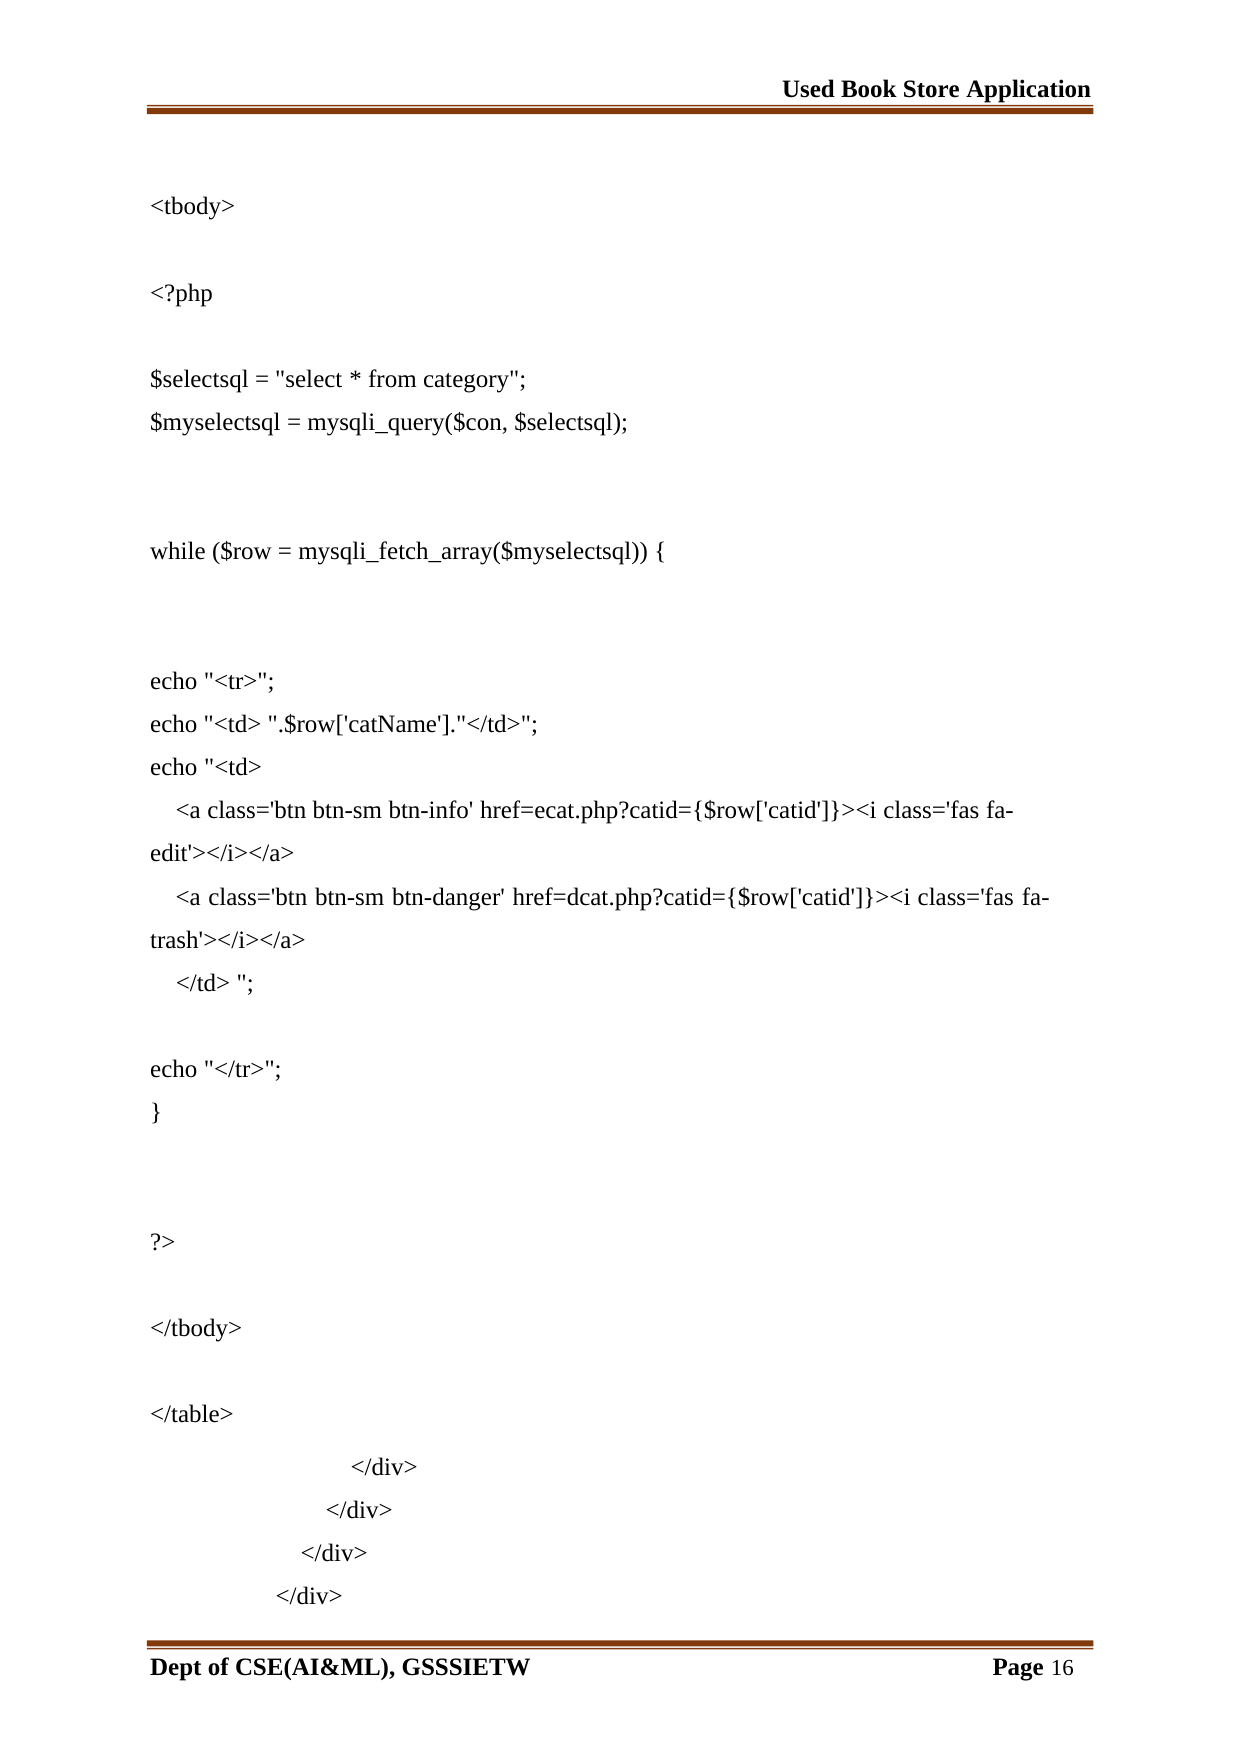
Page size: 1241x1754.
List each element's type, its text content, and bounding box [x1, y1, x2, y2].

text <?php [150, 278, 1107, 306]
text </tbody> [150, 1313, 1107, 1342]
text ?> [150, 1227, 1107, 1255]
text </td> "; [176, 968, 1107, 997]
text echo "<tr>"; [150, 666, 1107, 694]
text </div> [300, 1538, 1107, 1567]
text <a class='btn btn-sm btn-danger' href=dcat.php?catid={$row['catid']}><i class='fas fa- trash'></i></a> [150, 882, 1107, 953]
text <a class='btn btn-sm btn-info' href=ecat.php?catid={$row['catid']}><i class='fas fa- edit'></i></a> [150, 795, 1107, 867]
text $myselectsql = mysqli_query($con, $selectsql); [150, 407, 1107, 435]
text echo "</tr>"; [150, 1054, 1107, 1083]
text </div> [275, 1581, 1107, 1610]
text </table> [150, 1399, 237, 1428]
text </div> [325, 1495, 1107, 1524]
text while ($row = mysqli_fetch_array($myselectsql)) { [150, 536, 1107, 565]
text echo "<td> ".$row['catName']."</td>"; echo "<td> [150, 709, 540, 781]
text $selectsql = "select * from category"; [150, 364, 1107, 392]
text </div> [350, 1452, 1107, 1481]
text <tbody> [150, 191, 1107, 220]
text } [150, 1097, 1107, 1126]
